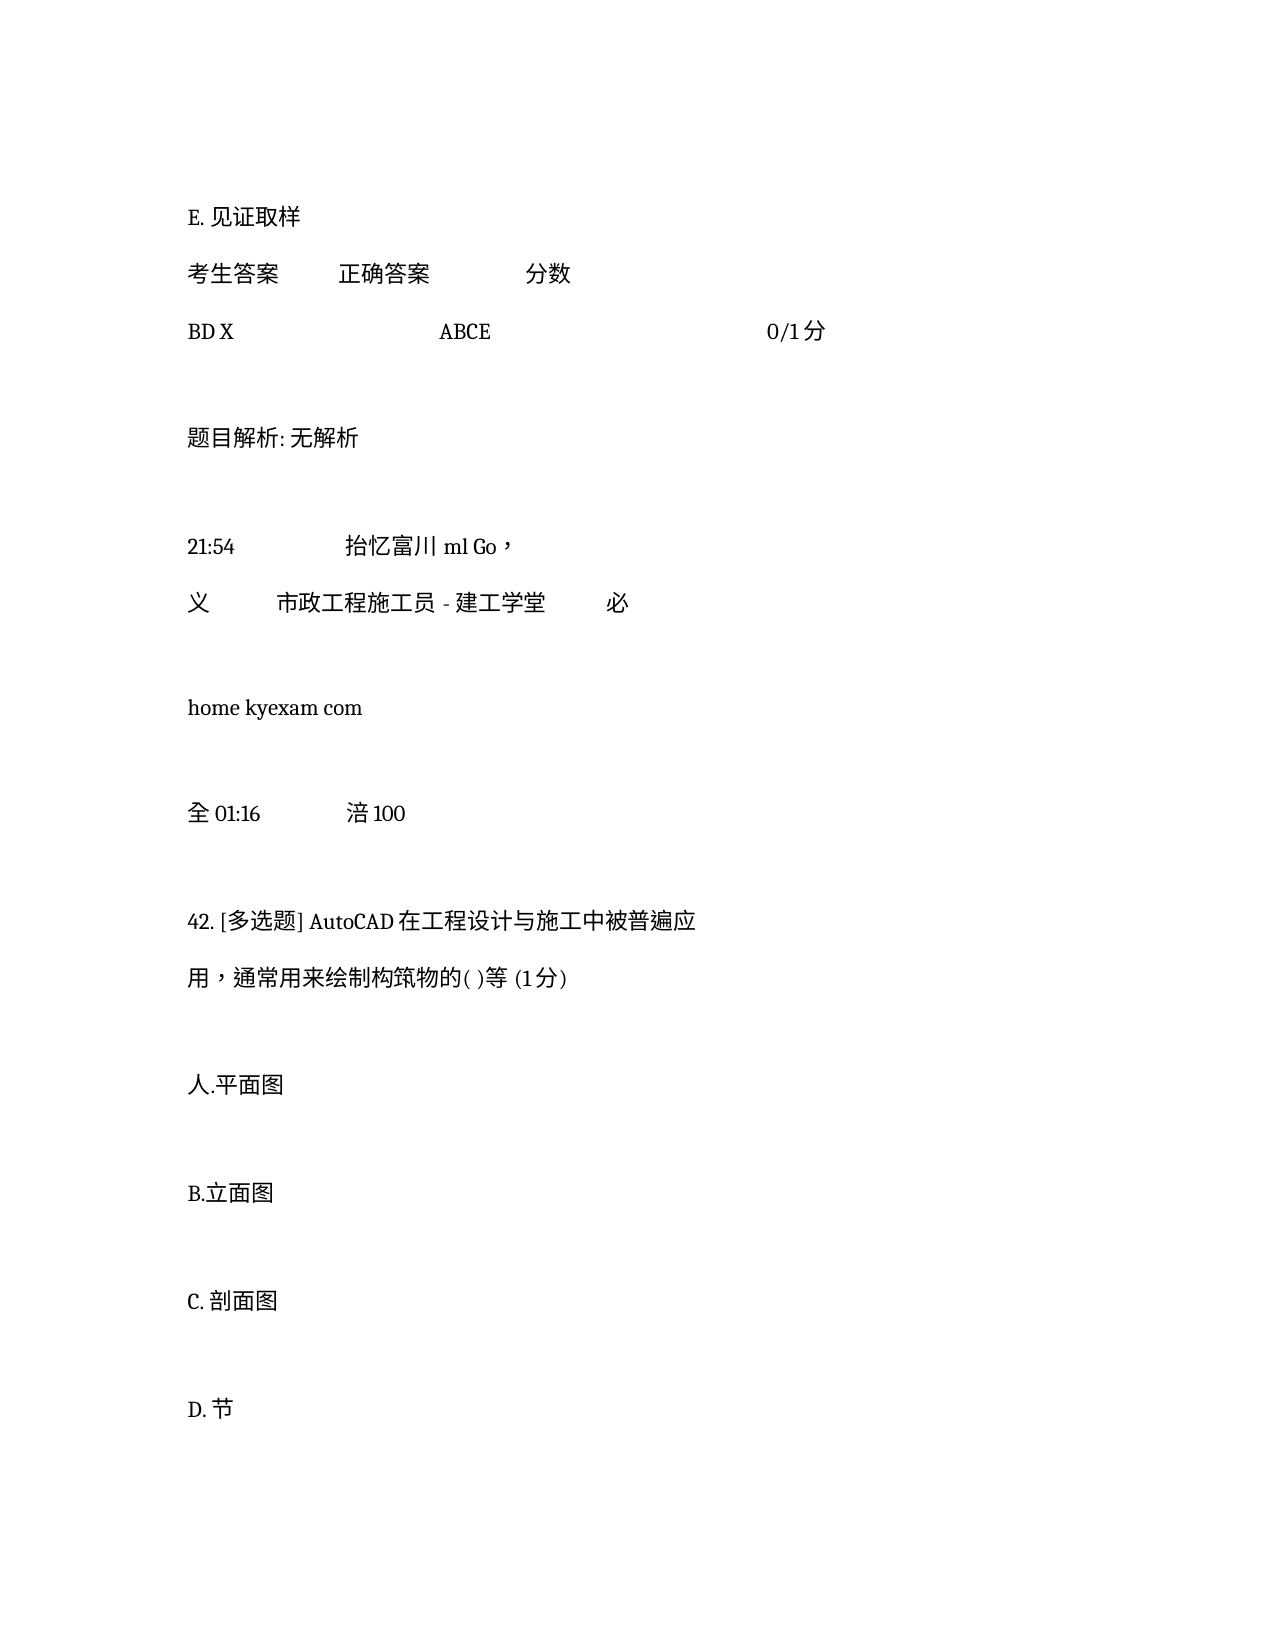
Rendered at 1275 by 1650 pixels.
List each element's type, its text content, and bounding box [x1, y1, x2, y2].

text 用，通常用来绘制构筑物的( )等 (1分) [187, 961, 1087, 993]
text C. 剖面图 [187, 1285, 1087, 1316]
text E. 见证取样 [187, 201, 1087, 232]
text 21:54 抬忆富川 ml Go， [187, 530, 1087, 561]
text D. 节 [187, 1393, 1087, 1424]
text 全01:16 涪100 [187, 797, 1087, 828]
text B.立面图 [187, 1177, 1087, 1208]
text 人.平面图 [187, 1069, 1087, 1101]
text home kyexam com [187, 695, 1087, 721]
text 42. [多选题] AutoCAD在工程设计与施工中被普遍应 [187, 905, 1087, 936]
text BD X ABCE 0/1分 [187, 314, 1087, 346]
text 题目解析: 无解析 [187, 422, 1087, 454]
text 义 市政工程施工员 - 建工学堂 必 [187, 587, 1087, 618]
text 考生答案 正确答案 分数 [187, 258, 1087, 289]
